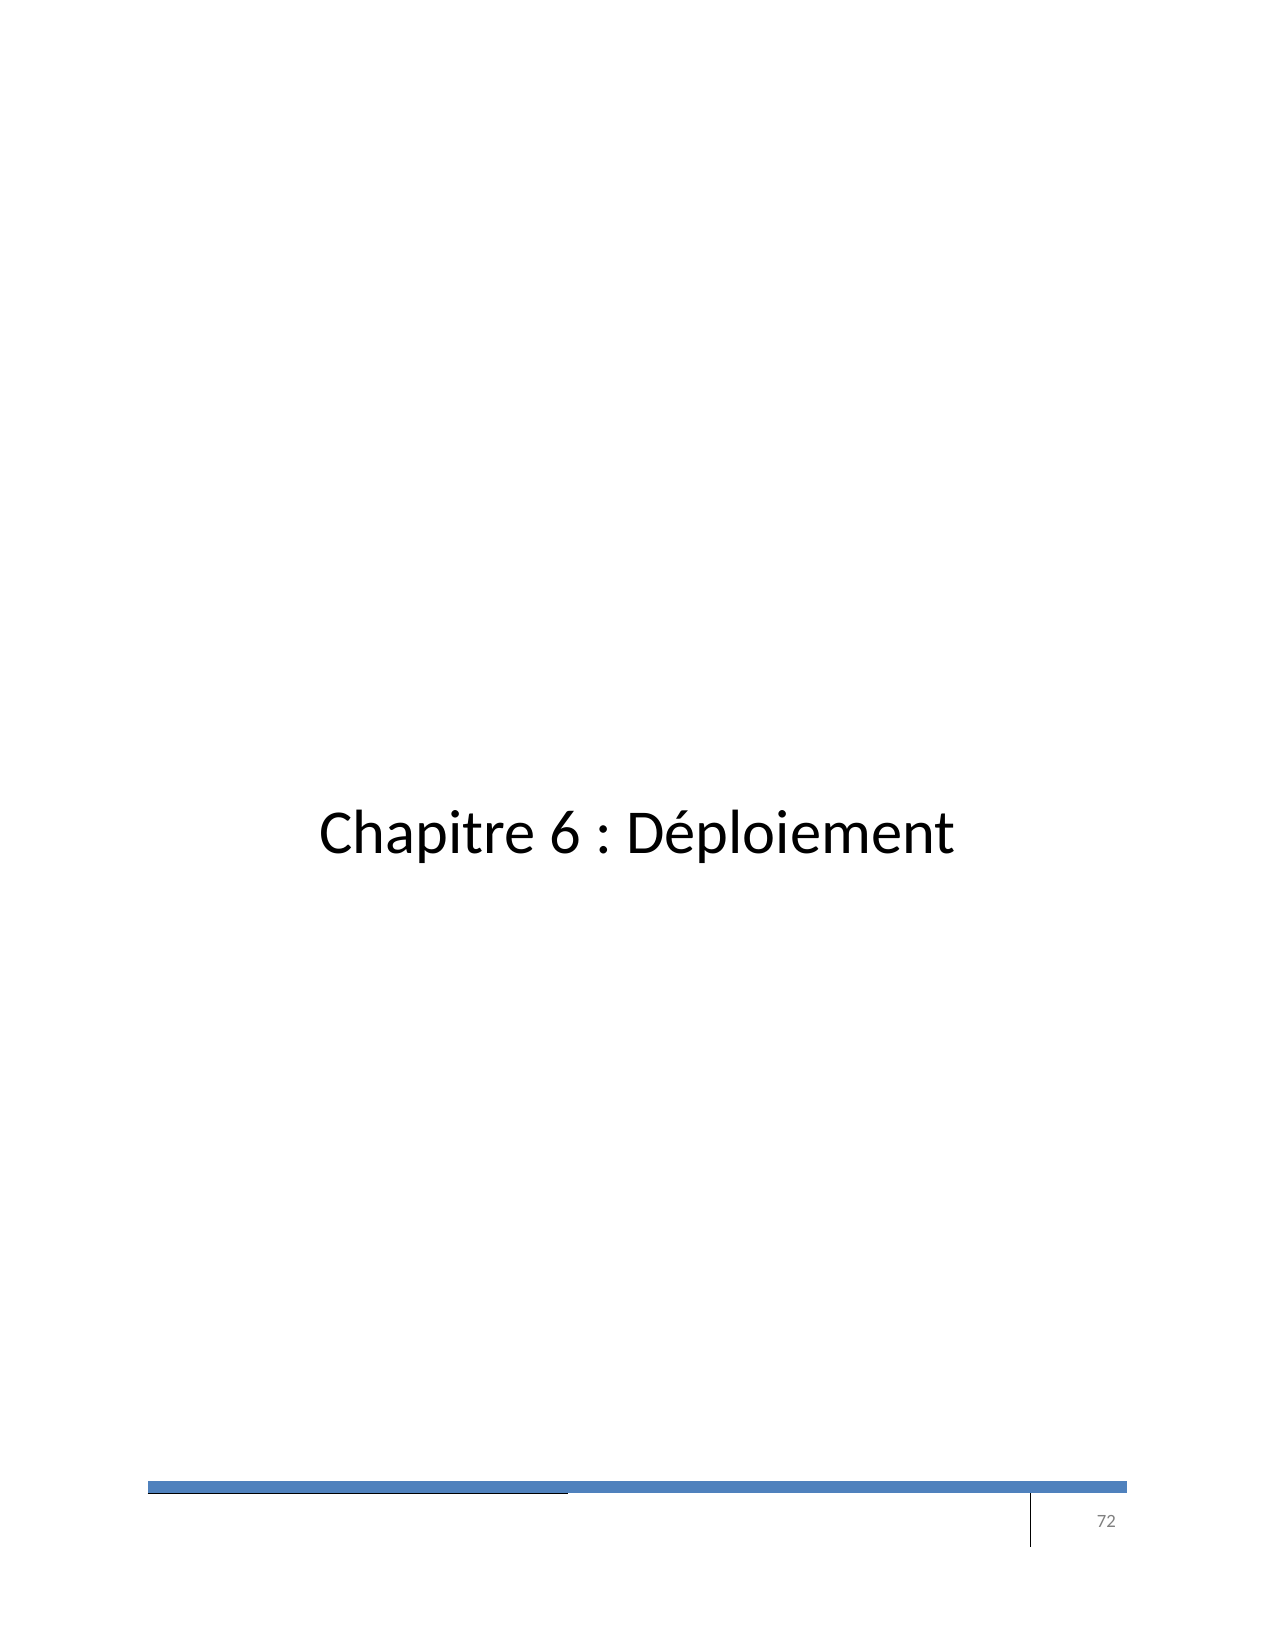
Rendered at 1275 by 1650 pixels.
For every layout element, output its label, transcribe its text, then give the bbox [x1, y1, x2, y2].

text Chapitre 6 : Déploiement [148, 793, 1127, 869]
